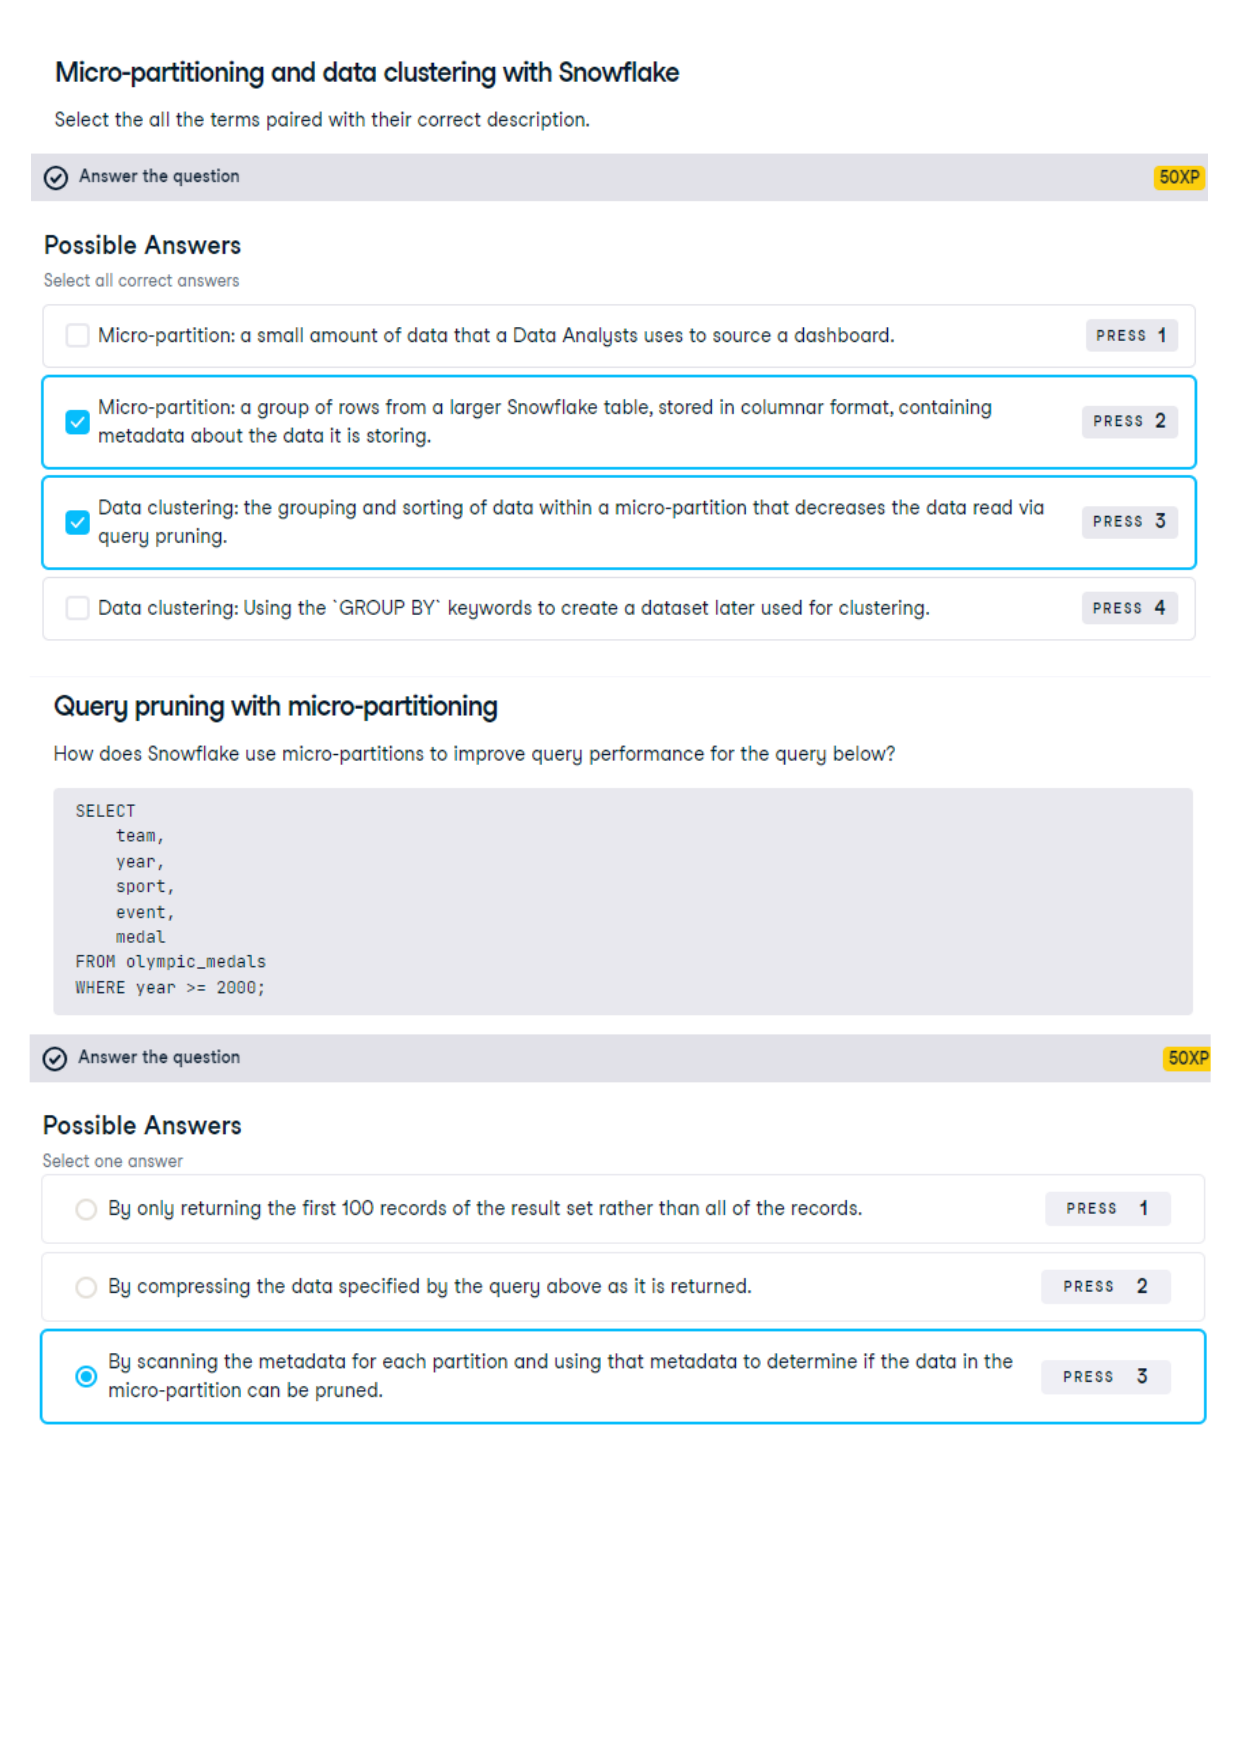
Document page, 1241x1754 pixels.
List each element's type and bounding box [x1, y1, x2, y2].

picture [29, 29, 1207, 655]
picture [29, 676, 1211, 1426]
